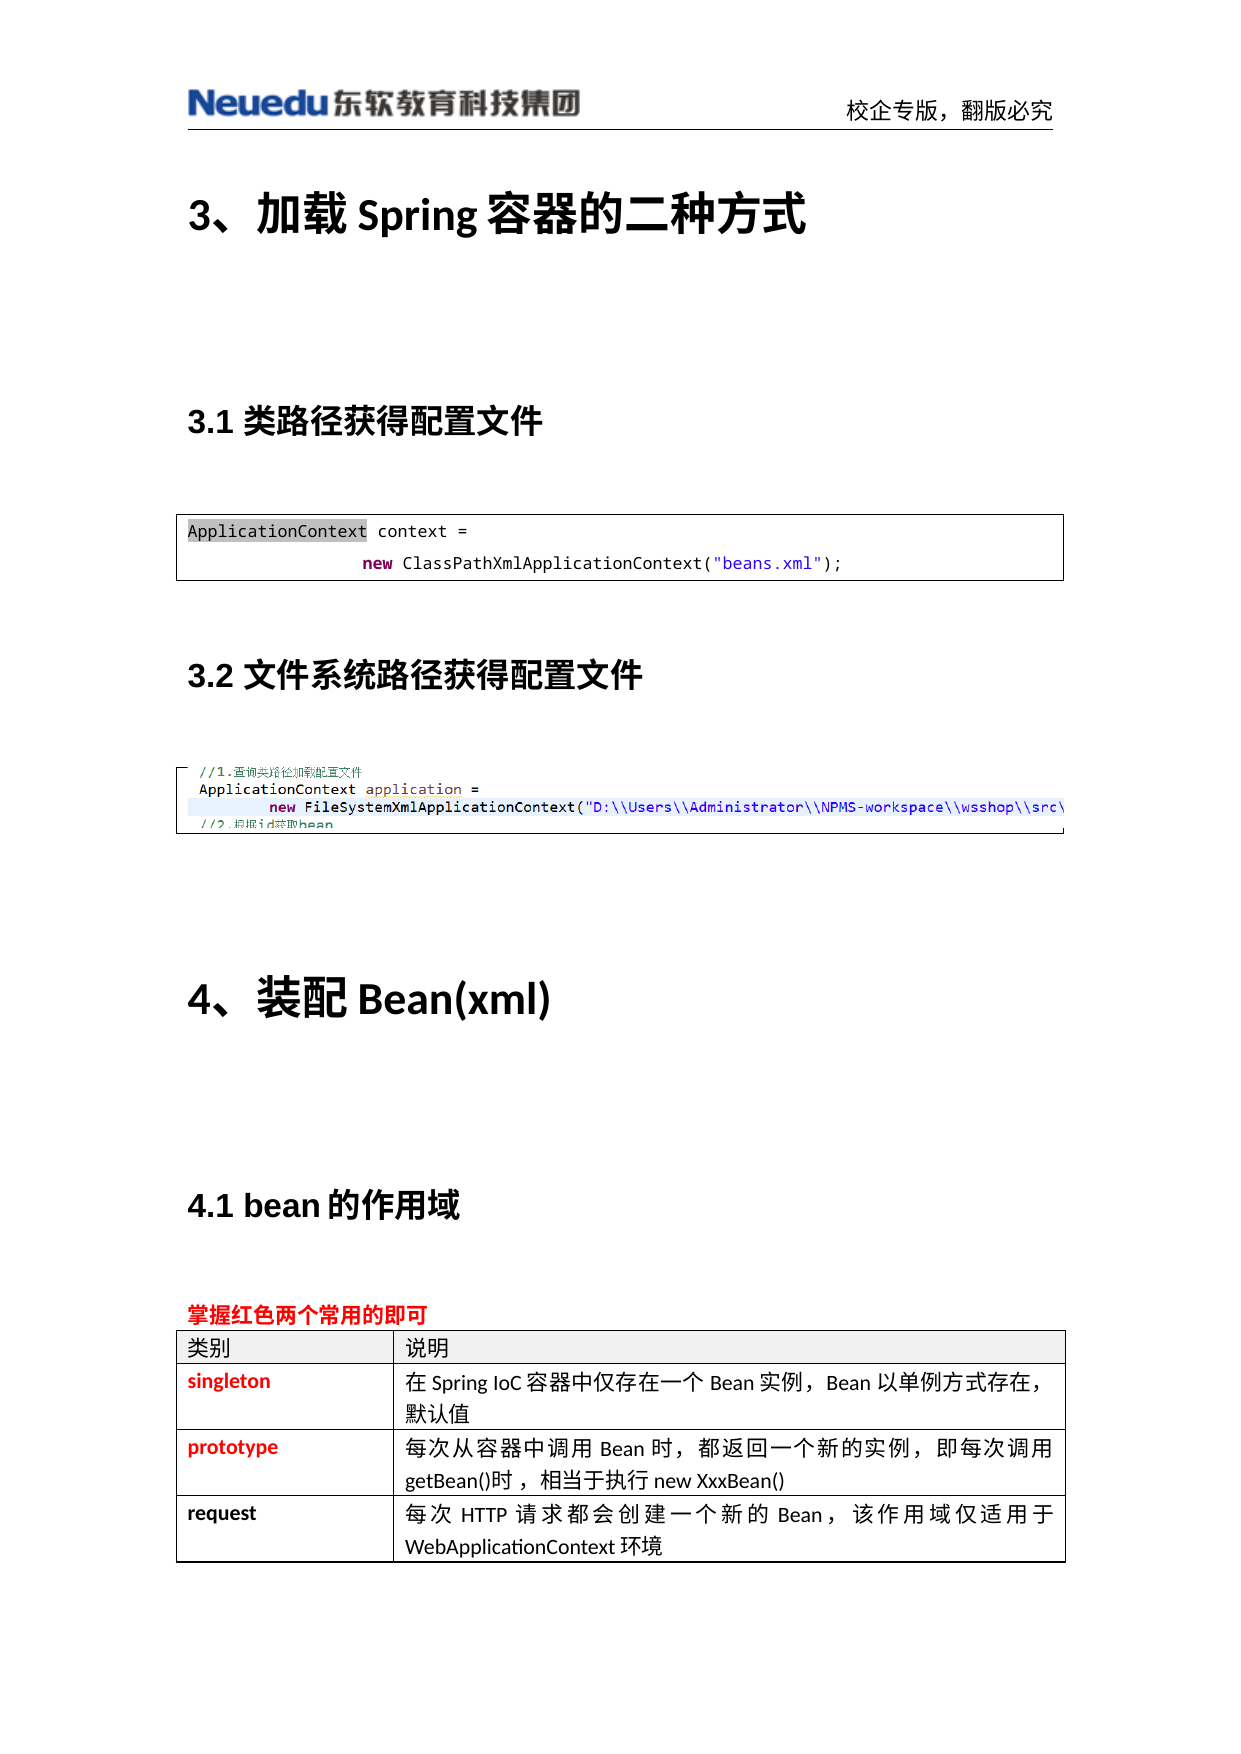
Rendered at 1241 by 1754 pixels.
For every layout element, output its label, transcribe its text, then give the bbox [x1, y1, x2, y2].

table_cell 在Spring IoC容器中仅存在一个Bean实例，Bean以单例方式存在，默认值 [394, 1364, 1065, 1429]
table_header 类别 [177, 1331, 393, 1363]
table_cell 每次HTTP请求都会创建一个新的Bean，该作用域仅适用于WebApplicationContext环境 [394, 1496, 1065, 1561]
table_header 说明 [394, 1331, 1065, 1363]
text 掌握红色两个常用的即可 [187, 1297, 1053, 1330]
table_cell request [177, 1496, 393, 1561]
subtitle 4.1 bean的作用域 [187, 1171, 1053, 1236]
picture [187, 88, 583, 120]
subtitle 装配Bean(xml) [187, 946, 1053, 1043]
table_header [177, 768, 1063, 833]
subtitle 加载Spring容器的二种方式 [187, 162, 1053, 259]
subtitle 3.1 类路径获得配置文件 [187, 387, 1053, 452]
table_cell 每次从容器中调用Bean时，都返回一个新的实例，即每次调用getBean()时 ，相当于执行new XxxBean() [394, 1430, 1065, 1495]
table_cell prototype [177, 1430, 393, 1495]
table_header ApplicationContext context = new ClassPathXmlApplicationContext("beans.xml"); [177, 515, 1063, 579]
table_cell singleton [177, 1364, 393, 1429]
subtitle 3.2 文件系统路径获得配置文件 [187, 640, 1053, 705]
picture [187, 767, 1064, 828]
